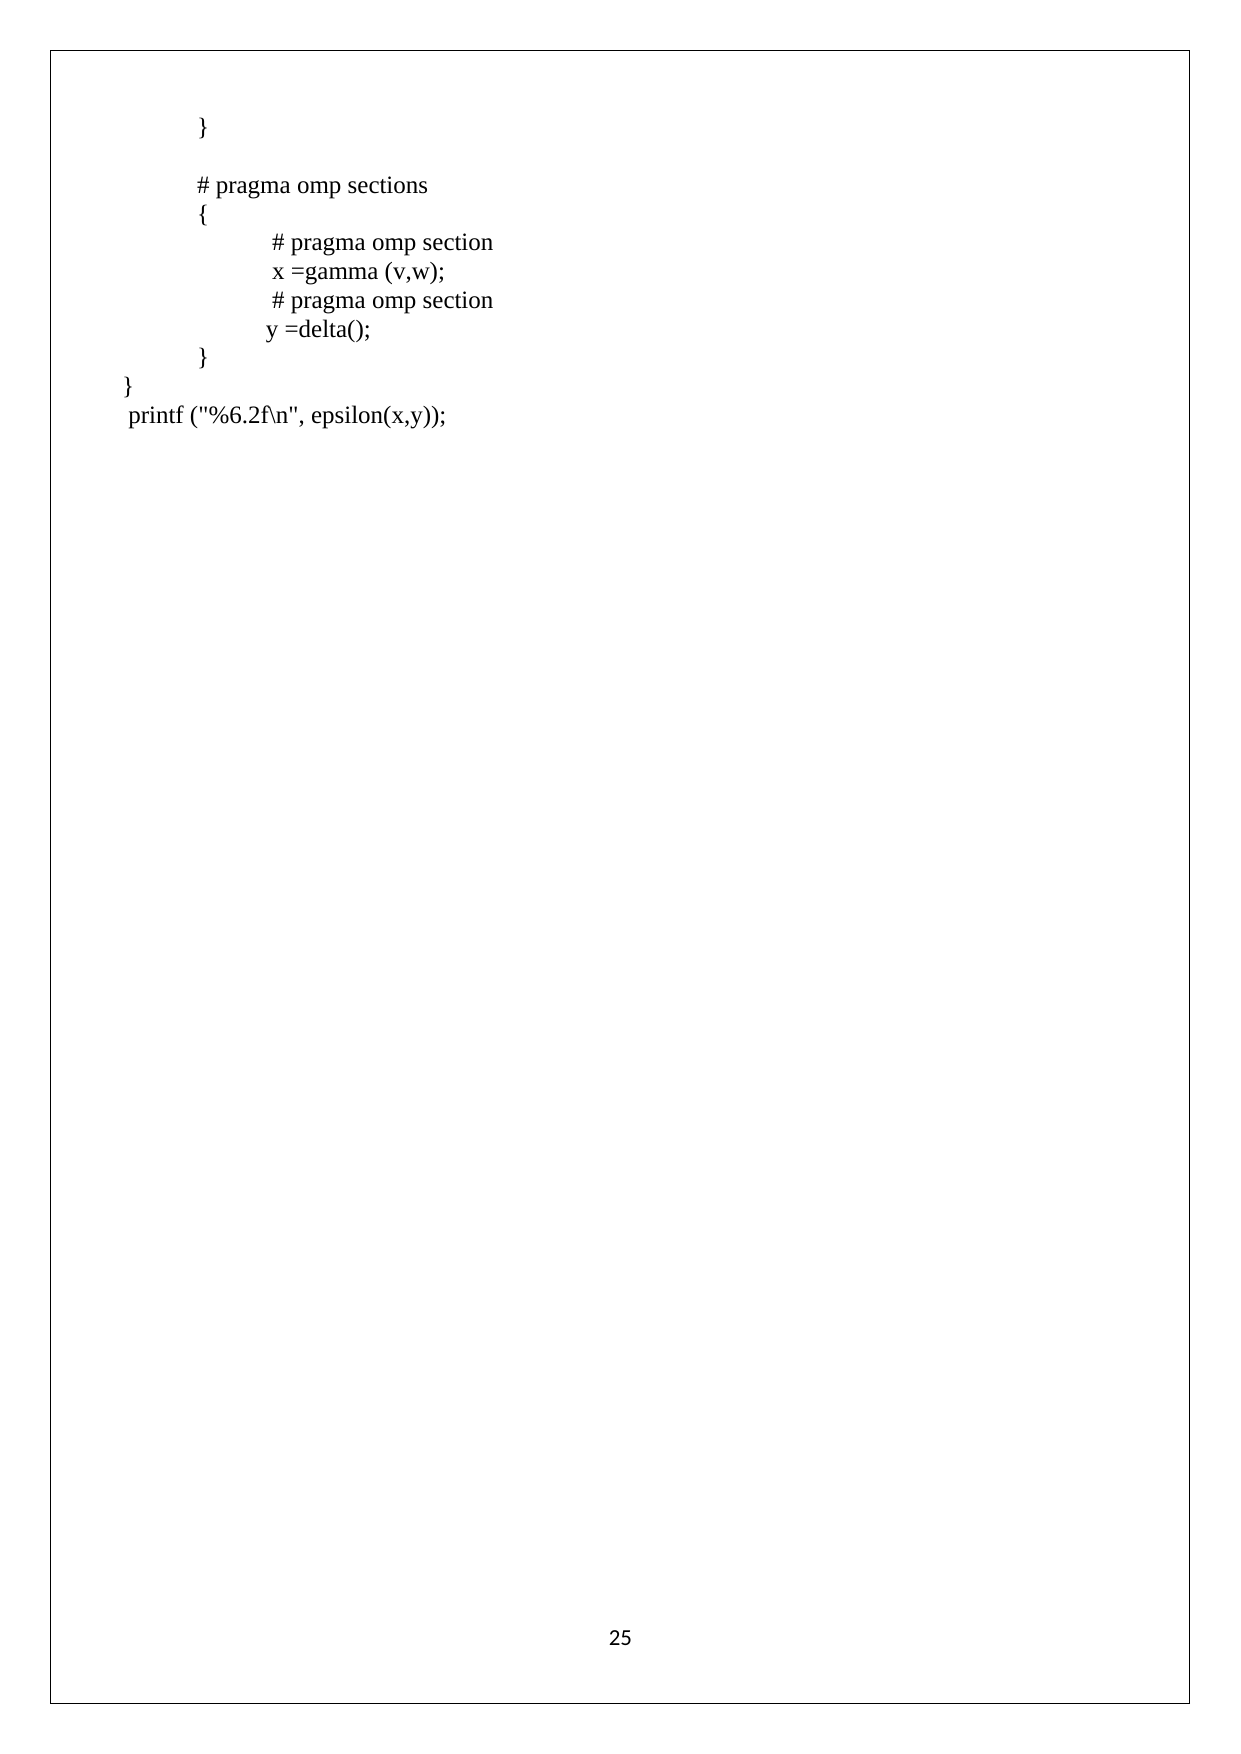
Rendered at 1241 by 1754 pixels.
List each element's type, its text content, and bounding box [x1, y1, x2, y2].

text { [122, 199, 1118, 227]
text # pragma omp section [197, 227, 1118, 256]
text } [122, 112, 1118, 141]
text # pragma omp sections [122, 170, 1118, 199]
text printf ("%6.2f\n", epsilon(x,y)); [122, 400, 1118, 429]
text y =delta(); [122, 314, 1118, 342]
text } [122, 371, 1118, 400]
text # pragma omp section [197, 285, 1118, 314]
text } [122, 342, 1118, 371]
text x =gamma (v,w); [122, 256, 1118, 285]
